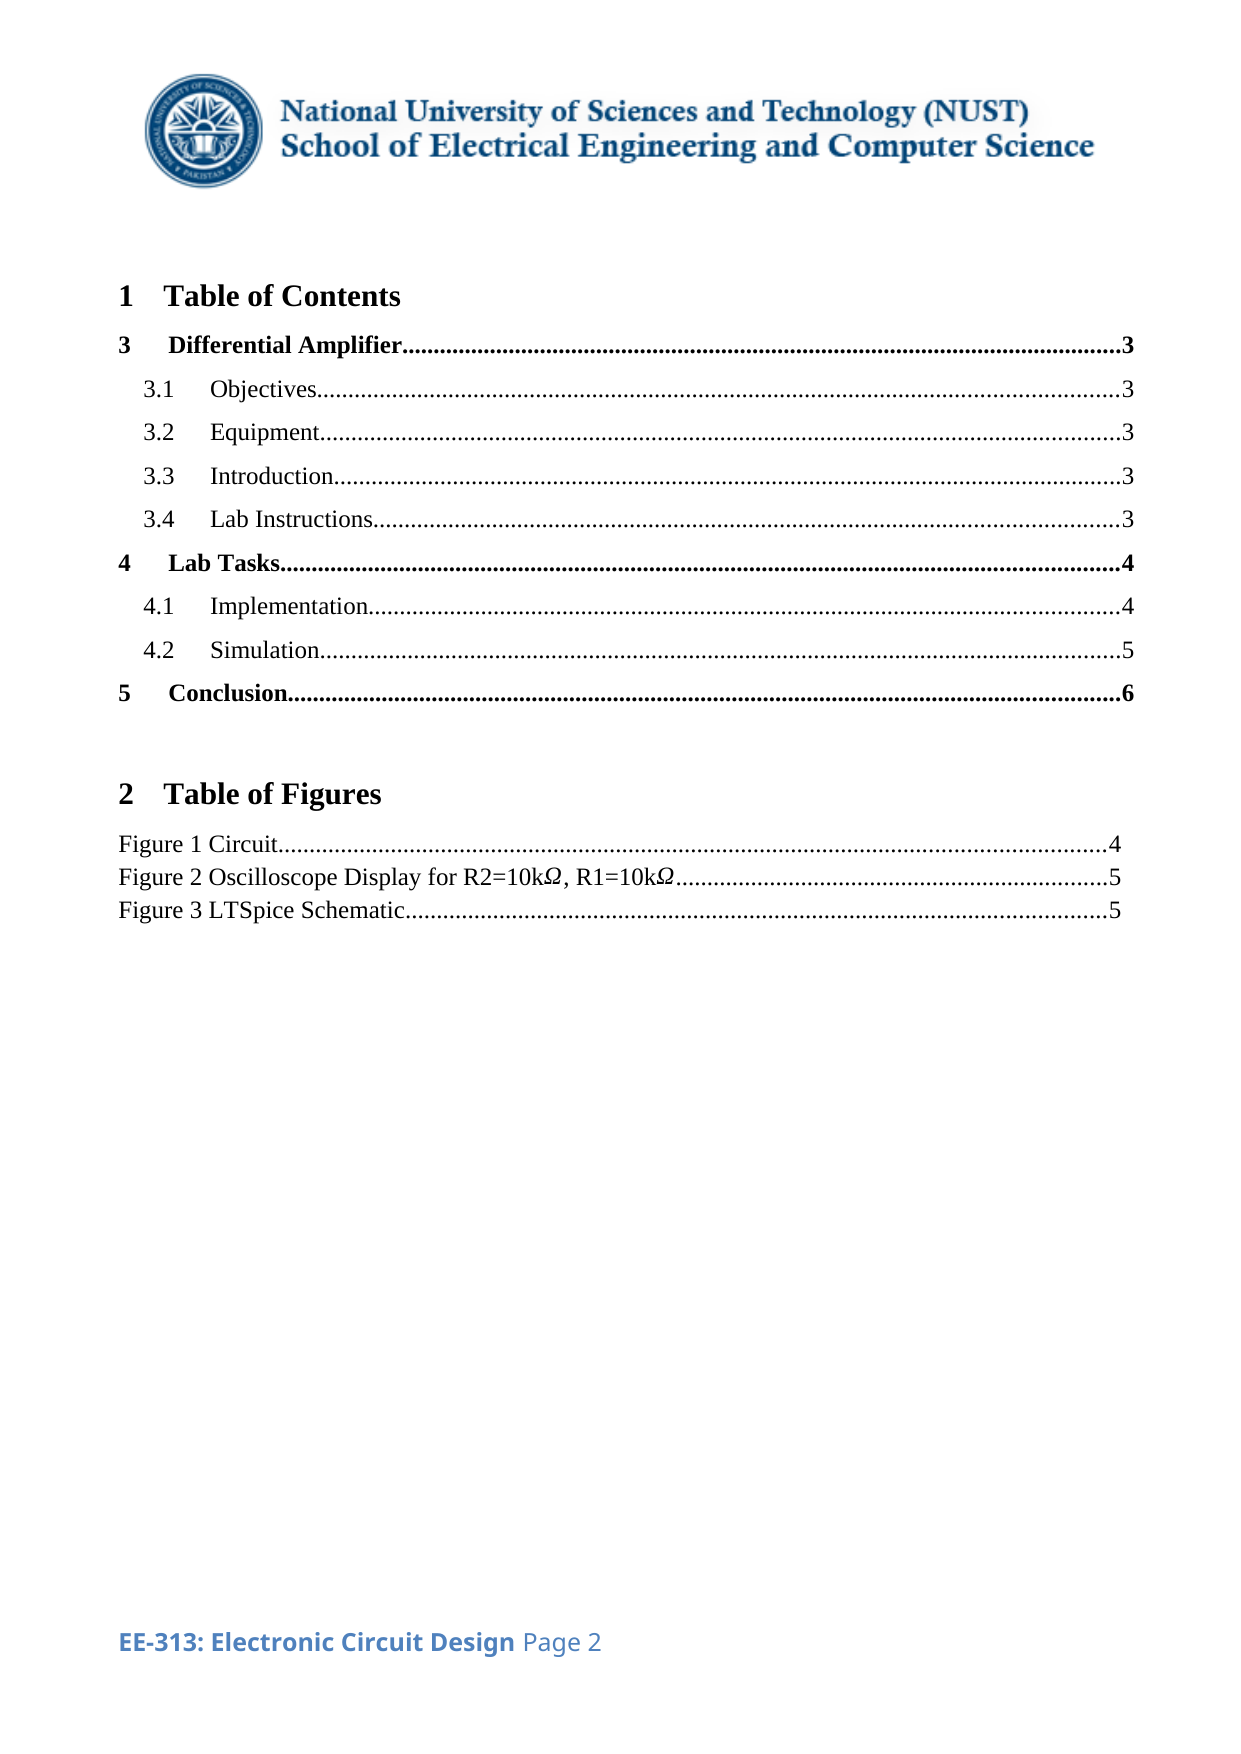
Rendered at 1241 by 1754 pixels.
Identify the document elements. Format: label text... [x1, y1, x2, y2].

text Figure 3 LTSpice Schematic 5 [118, 895, 1122, 924]
subtitle Table of Figures [118, 775, 1122, 811]
text Figure 1 Circuit 4 [118, 829, 1122, 858]
picture [132, 68, 1108, 199]
text Figure 2 Oscilloscope Display for R2=10k, R1=10k 5 [118, 862, 1122, 891]
